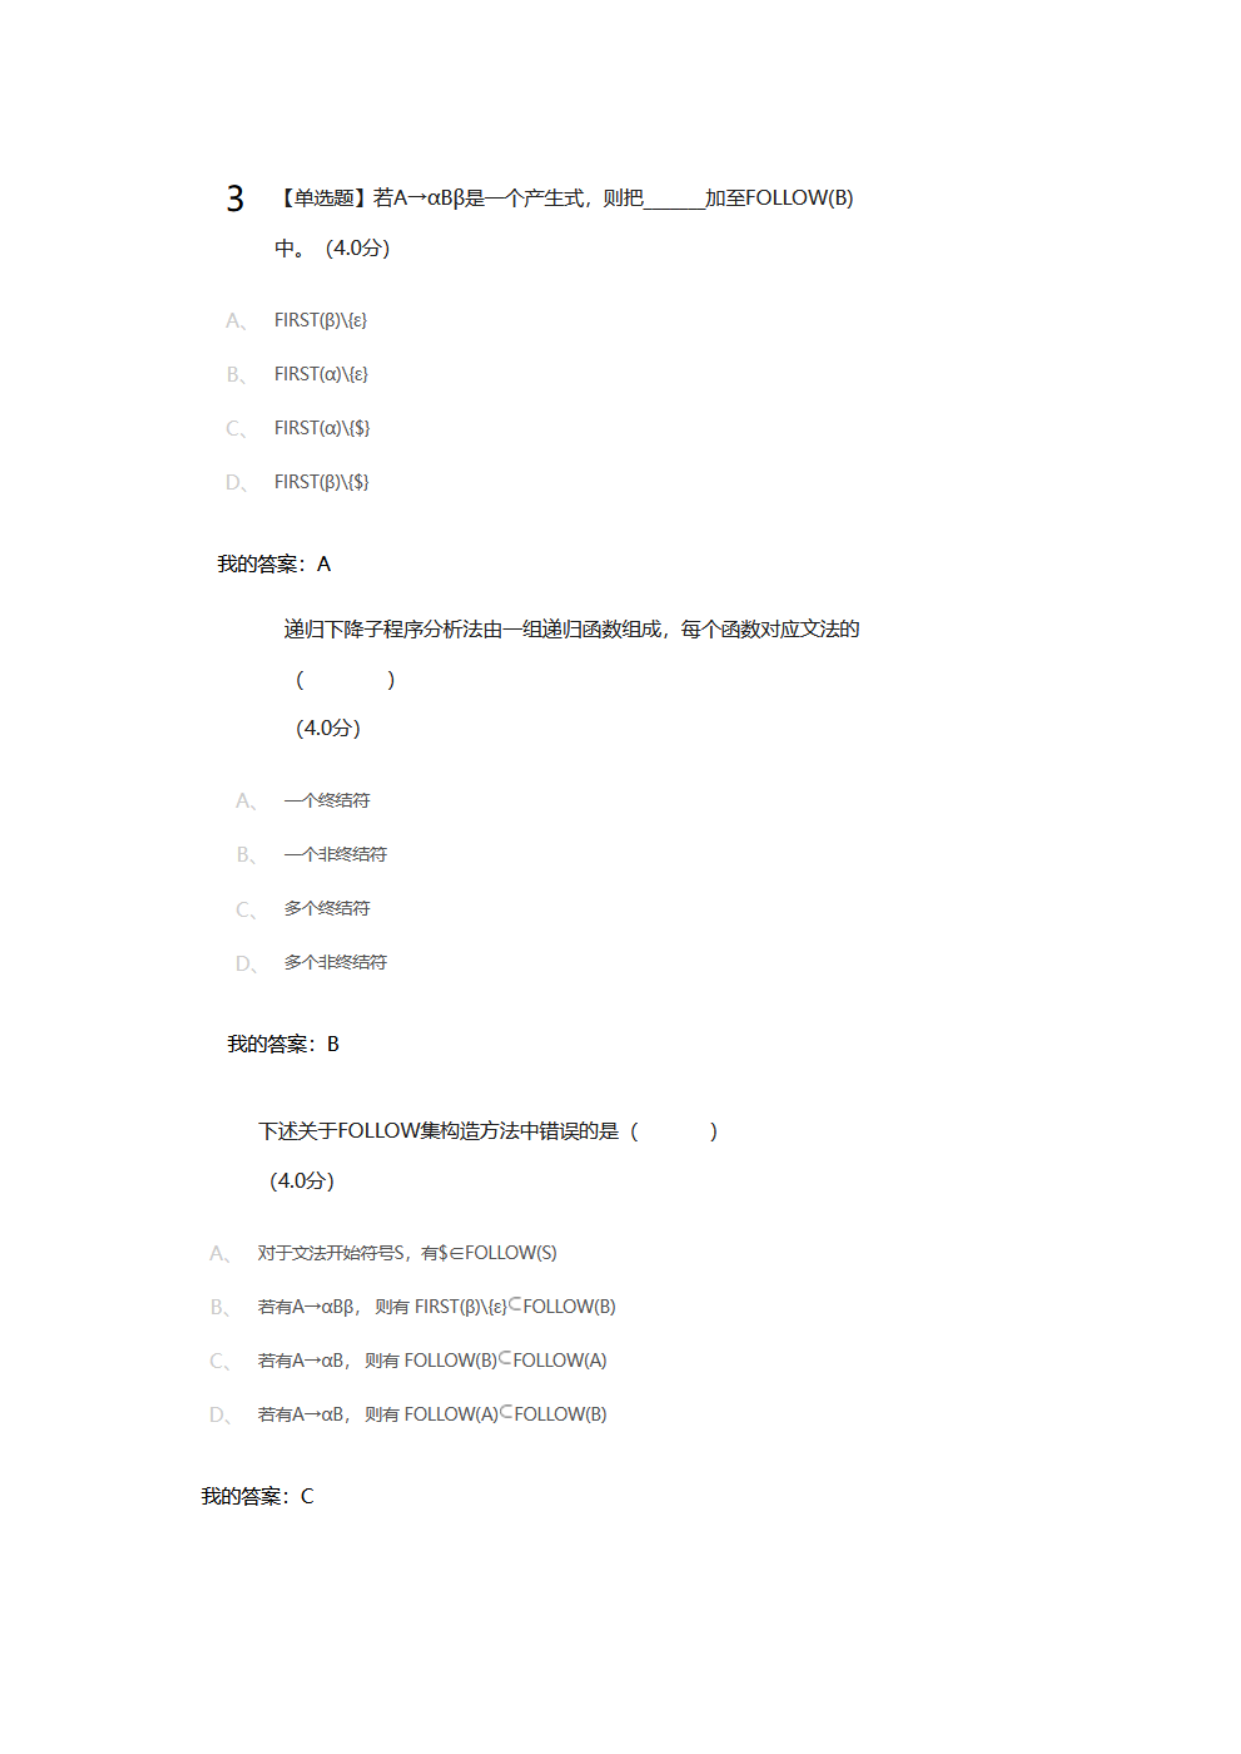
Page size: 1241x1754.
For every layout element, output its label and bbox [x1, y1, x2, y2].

picture [187, 1104, 743, 1521]
picture [187, 162, 898, 590]
picture [187, 617, 873, 1060]
